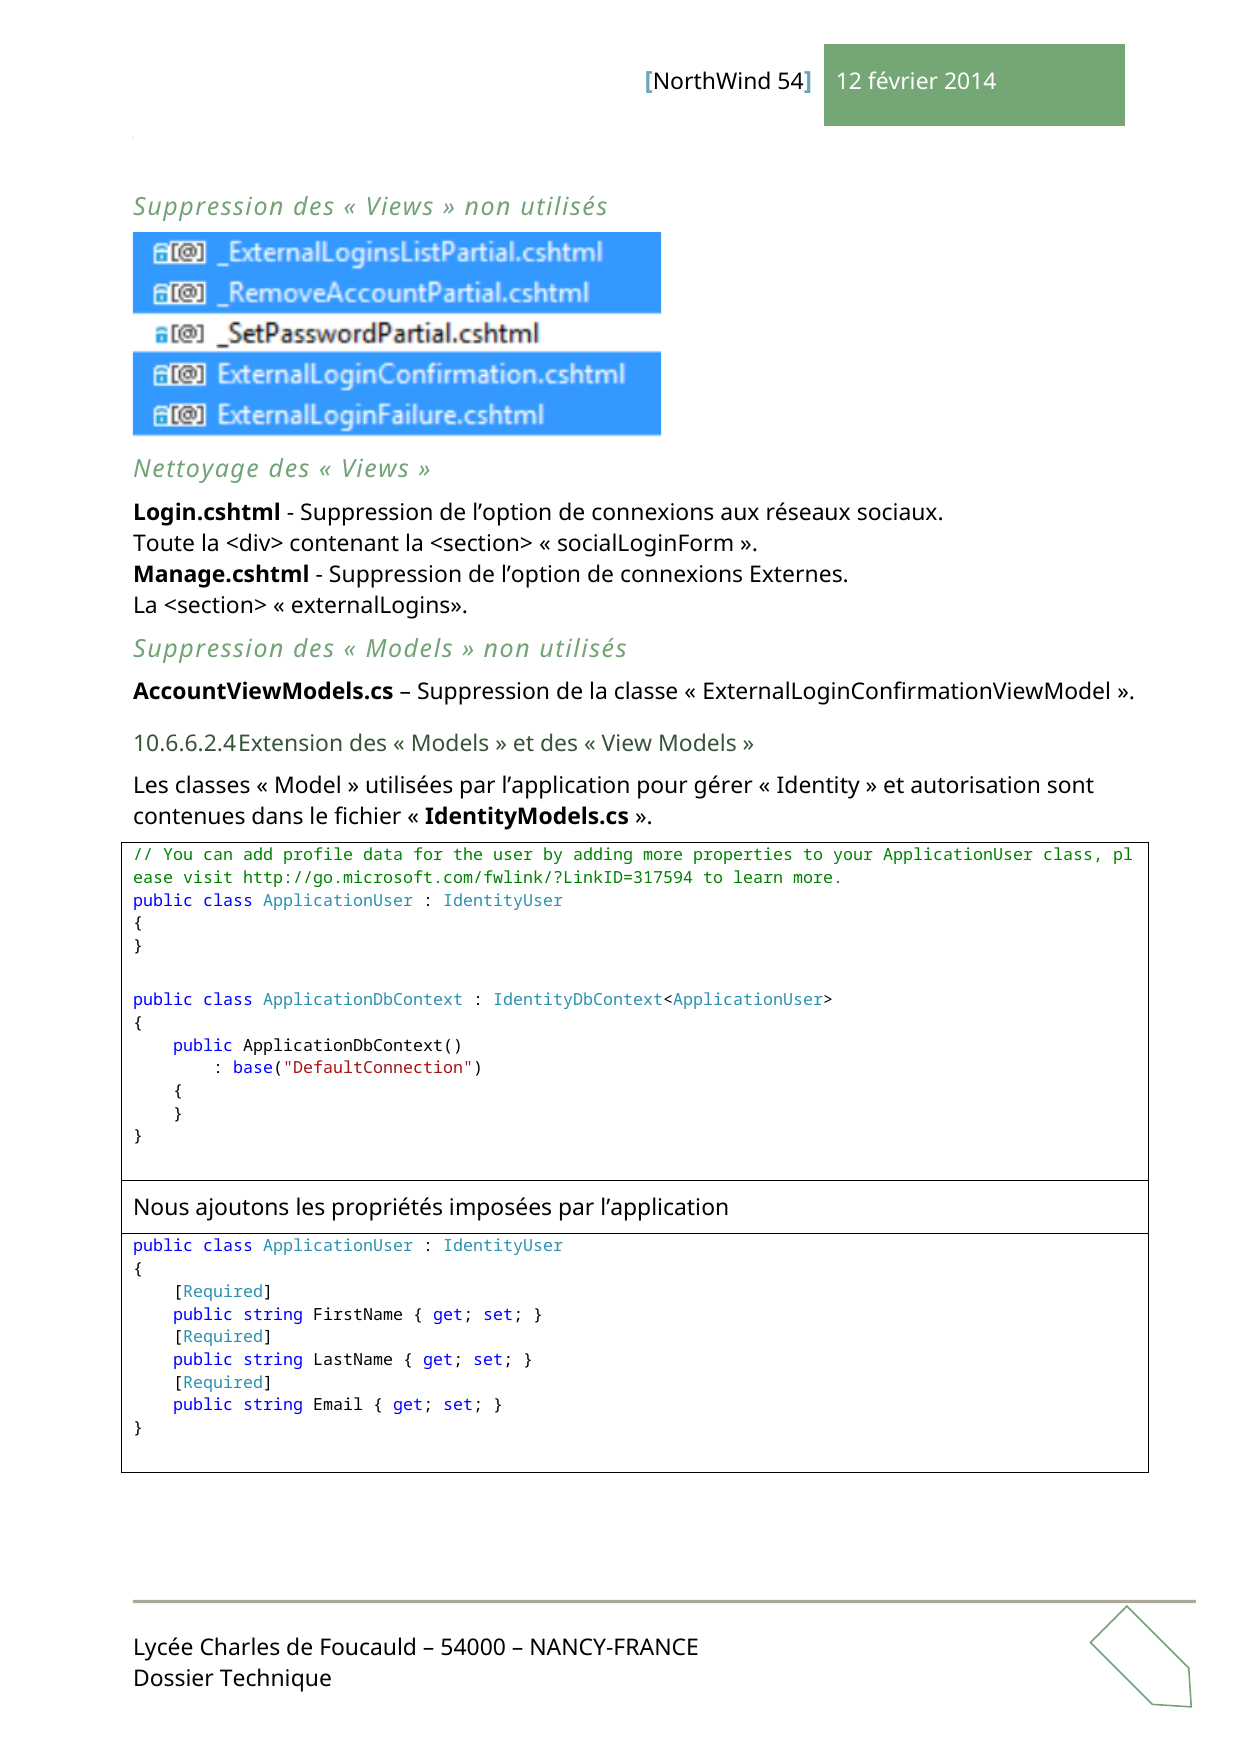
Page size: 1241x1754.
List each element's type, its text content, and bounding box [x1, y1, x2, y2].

subtitle Extension des « Models » et des « View Models » [133, 727, 1137, 759]
text AccountViewModels.cs – Suppression de la classe « ExternalLoginConfirmationViewModel ». [133, 675, 1137, 707]
text Les classes « Model » utilisées par l’application pour gérer « Identity » et autorisation sont contenues dans le fichier « IdentityModels.cs ». [133, 769, 1137, 832]
subtitle Suppression des « Models » non utilisés [133, 631, 1137, 665]
table_cell Nous ajoutons les propriétés imposées par l’application [122, 1181, 1148, 1233]
text Manage.cshtml - Suppression de l’option de connexions Externes. [133, 558, 1137, 589]
subtitle Suppression des « Views » non utilisés [133, 188, 1137, 222]
picture [132, 232, 662, 441]
text La <section> « externalLogins». [133, 589, 1137, 620]
text Toute la <div> contenant la <section> « socialLoginForm ». [133, 527, 1137, 558]
table_header // You can add profile data for the user by adding more properties to your ApplicationUser class, please visit http://go.microsoft.com/fwlink/?LinkID=317594 to learn more. public class ApplicationUser : IdentityUser { } public class ApplicationDbContext : IdentityDbContext<ApplicationUser> { public ApplicationDbContext() : base("DefaultConnection") { } } [122, 843, 1148, 1180]
table_cell public class ApplicationUser : IdentityUser { [Required] public string FirstName { get; set; } [Required] public string LastName { get; set; } [Required] public string Email { get; set; } } [122, 1234, 1148, 1472]
text Login.cshtml - Suppression de l’option de connexions aux réseaux sociaux. [133, 495, 1137, 527]
subtitle Nettoyage des « Views » [133, 451, 1137, 485]
